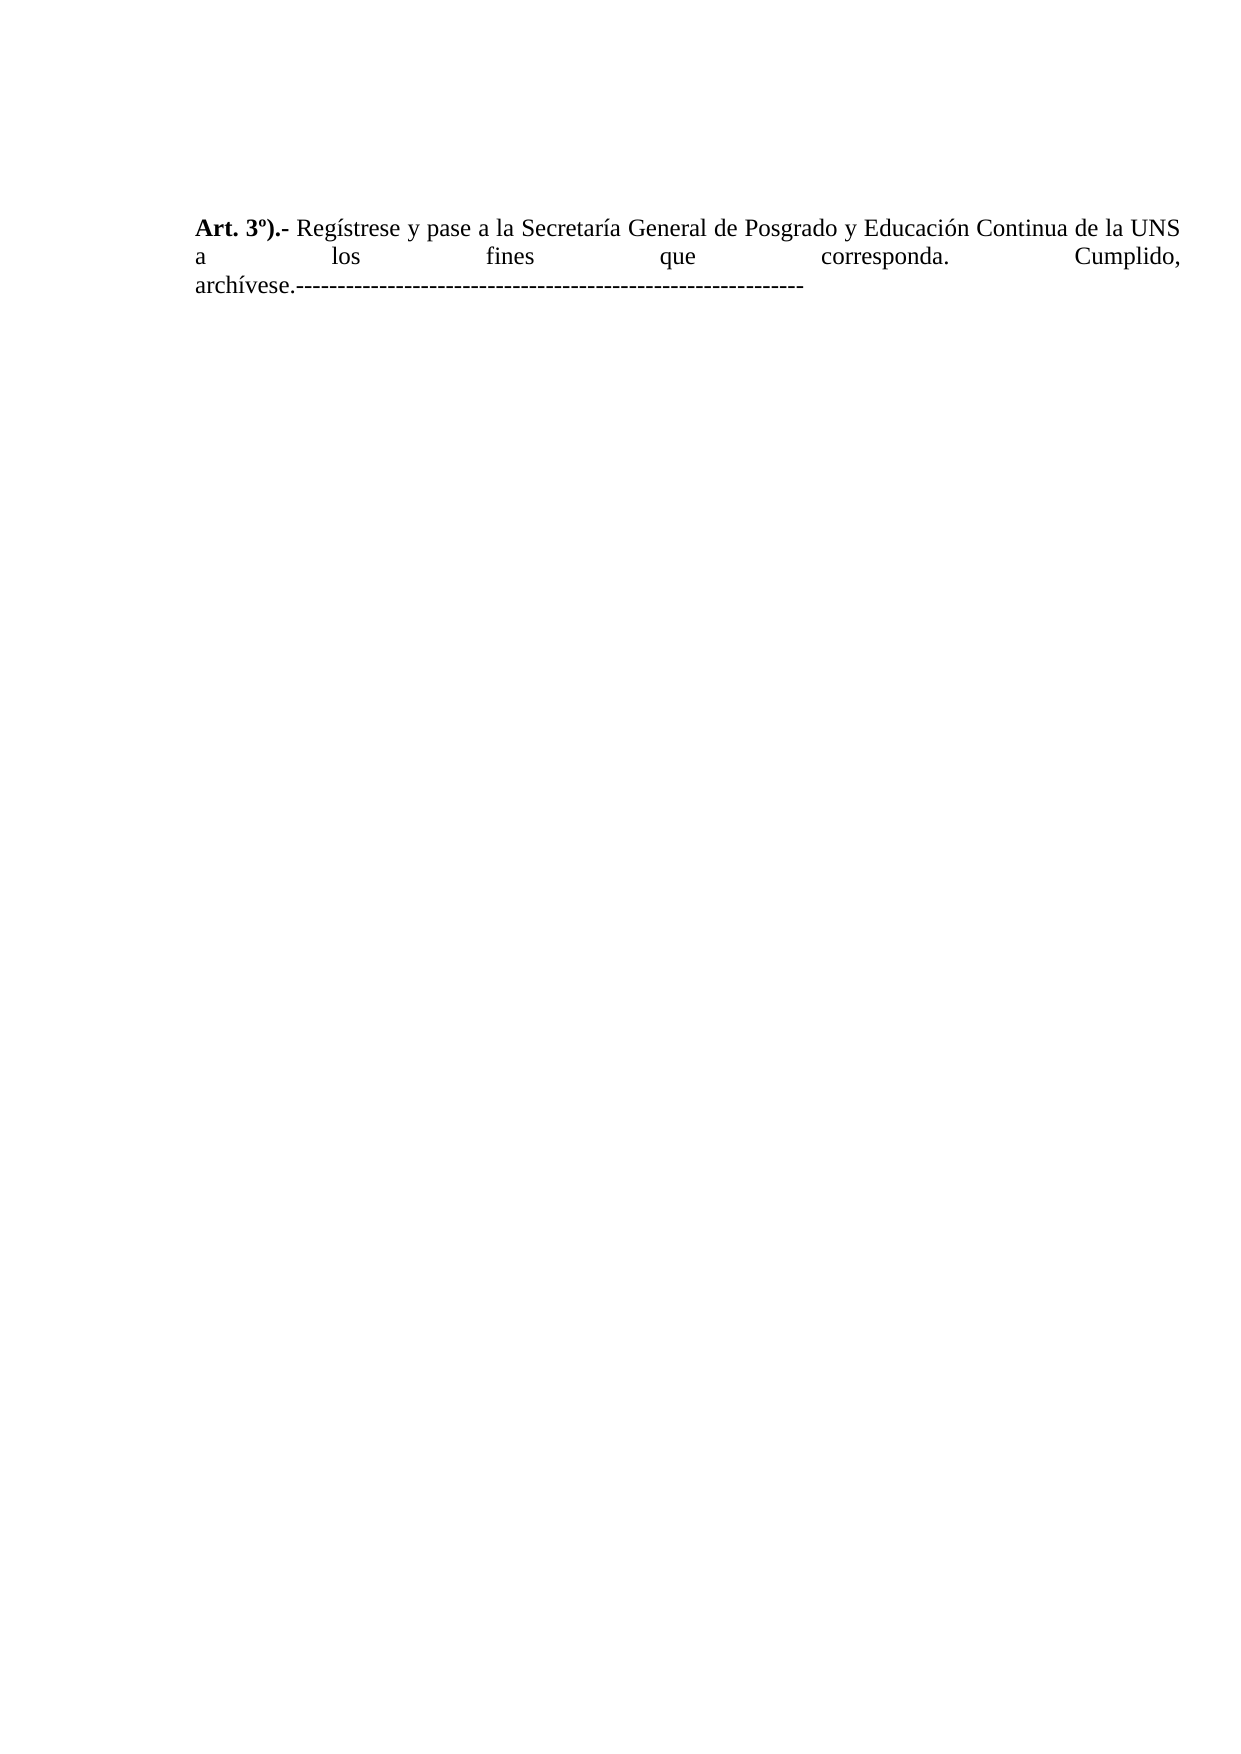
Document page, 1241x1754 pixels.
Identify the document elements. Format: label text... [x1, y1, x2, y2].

text Art. 3º).- Regístrese y pase a la Secretaría General de Posgrado y Educación Continua de la UNS a los fines que corresponda. Cumplido, archívese.------------------------------------------------------------- [195, 213, 1181, 299]
